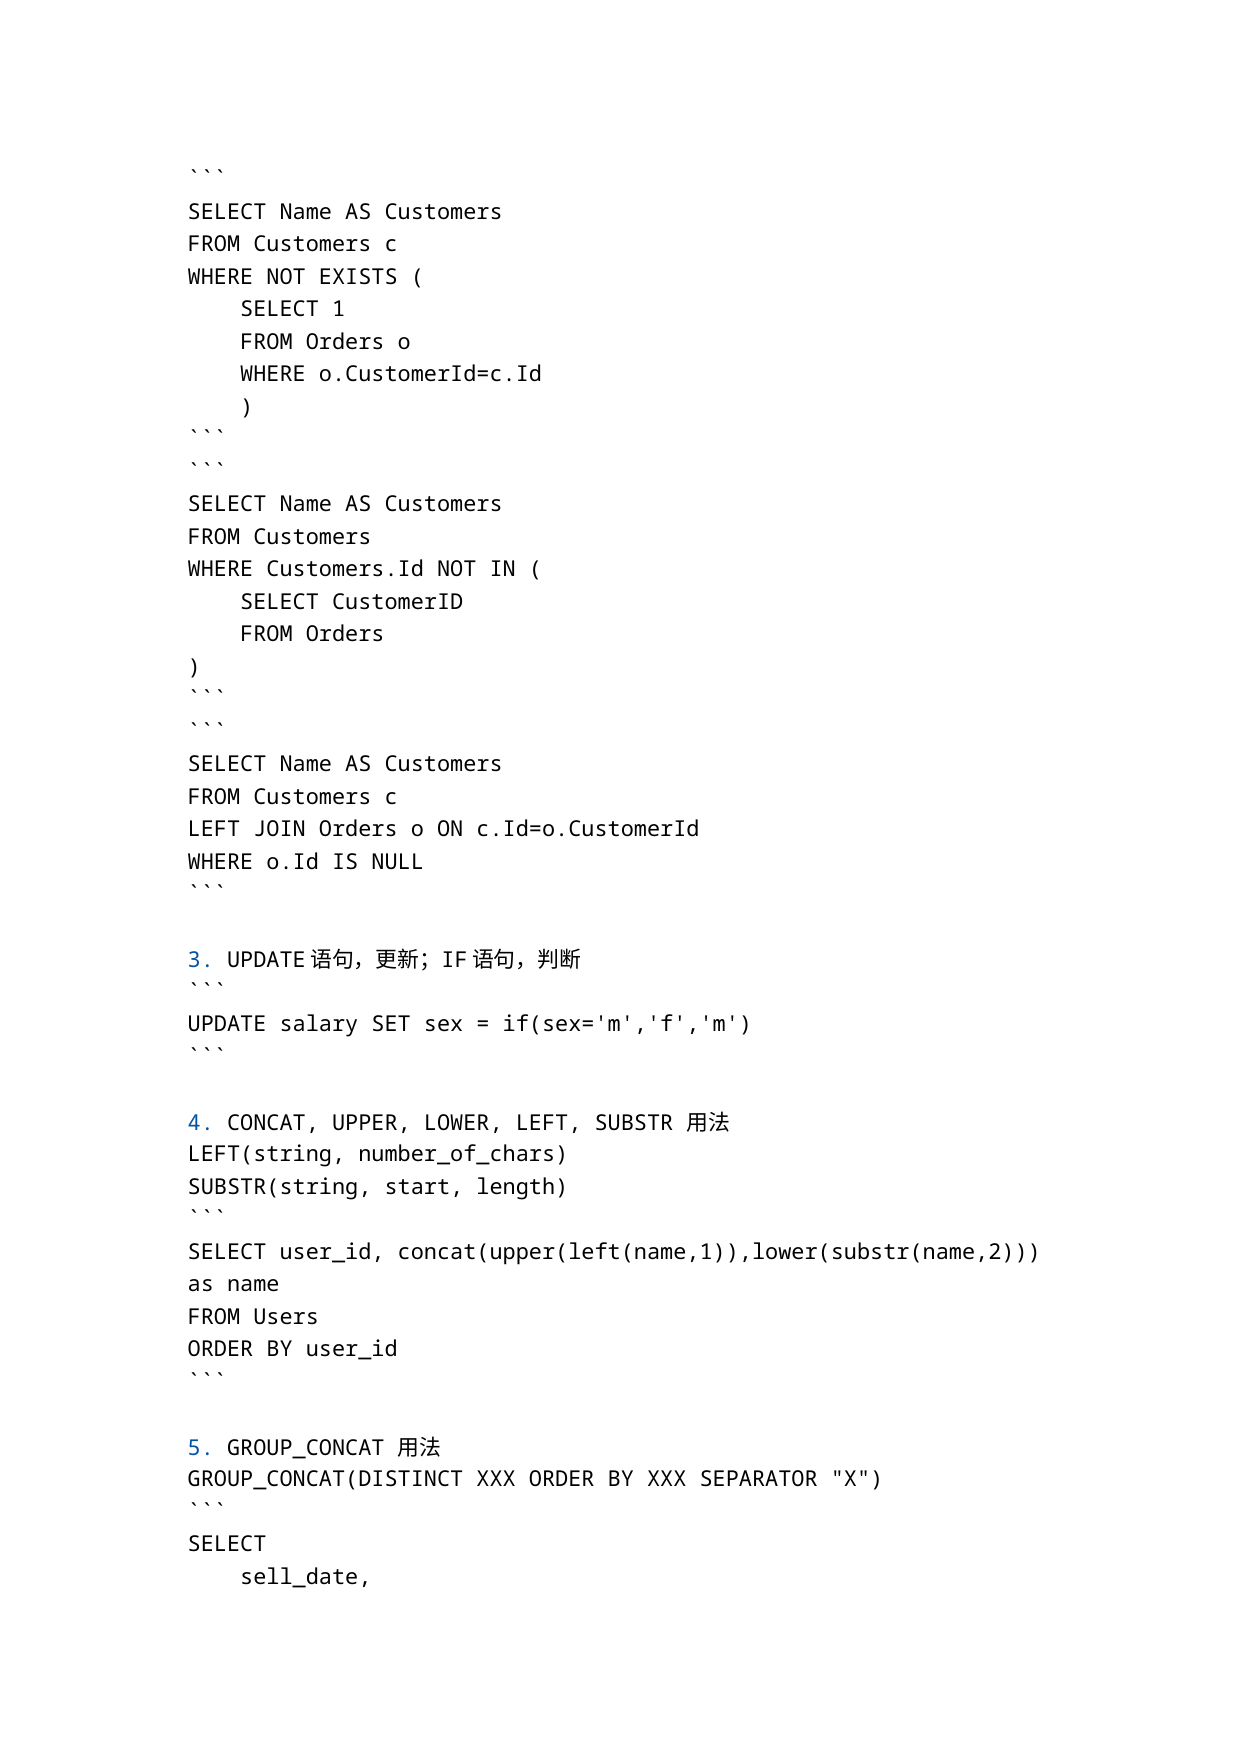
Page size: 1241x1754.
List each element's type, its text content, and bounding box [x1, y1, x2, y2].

text ``` [187, 1364, 1053, 1397]
text ``` [187, 682, 1053, 714]
text ) [187, 649, 1053, 682]
text ORDER BY user_id [187, 1332, 1053, 1364]
text SELECT 1 [187, 292, 1053, 324]
text SELECT [187, 1527, 1053, 1559]
text SELECT Name AS Customers [187, 487, 1053, 519]
text ``` [187, 714, 1053, 747]
text UPDATE salary SET sex = if(sex='m','f','m') [187, 1007, 1053, 1039]
text SELECT user_id, concat(upper(left(name,1)),lower(substr(name,2))) as name [187, 1234, 1053, 1299]
text ) [187, 389, 1053, 422]
text 4. CONCAT, UPPER, LOWER, LEFT, SUBSTR 用法 [187, 1104, 1053, 1137]
text FROM Customers [187, 519, 1053, 552]
text WHERE o.Id IS NULL [187, 844, 1053, 877]
text FROM Orders [187, 617, 1053, 649]
text SELECT CustomerID [187, 584, 1053, 617]
text ``` [187, 877, 1053, 909]
text WHERE NOT EXISTS ( [187, 259, 1053, 292]
text FROM Customers c [187, 779, 1053, 812]
text WHERE Customers.Id NOT IN ( [187, 552, 1053, 584]
text FROM Users [187, 1299, 1053, 1332]
text ``` [187, 1039, 1053, 1072]
text ``` [187, 422, 1053, 454]
text 5. GROUP_CONCAT 用法 [187, 1429, 1053, 1462]
text ``` [187, 974, 1053, 1007]
text sell_date, [187, 1559, 1053, 1592]
text SELECT Name AS Customers [187, 194, 1053, 227]
text ``` [187, 1202, 1053, 1234]
text ``` [187, 454, 1053, 487]
text ``` [187, 162, 1053, 194]
text 3. UPDATE语句，更新；IF语句，判断 [187, 942, 1053, 974]
text GROUP_CONCAT(DISTINCT XXX ORDER BY XXX SEPARATOR "X") [187, 1462, 1053, 1494]
text FROM Orders o [187, 324, 1053, 357]
text SELECT Name AS Customers [187, 747, 1053, 779]
text WHERE o.CustomerId=c.Id [187, 357, 1053, 389]
text FROM Customers c [187, 227, 1053, 259]
text ``` [187, 1494, 1053, 1527]
text LEFT JOIN Orders o ON c.Id=o.CustomerId [187, 812, 1053, 844]
text SUBSTR(string, start, length) [187, 1169, 1053, 1202]
text LEFT(string, number_of_chars) [187, 1137, 1053, 1169]
